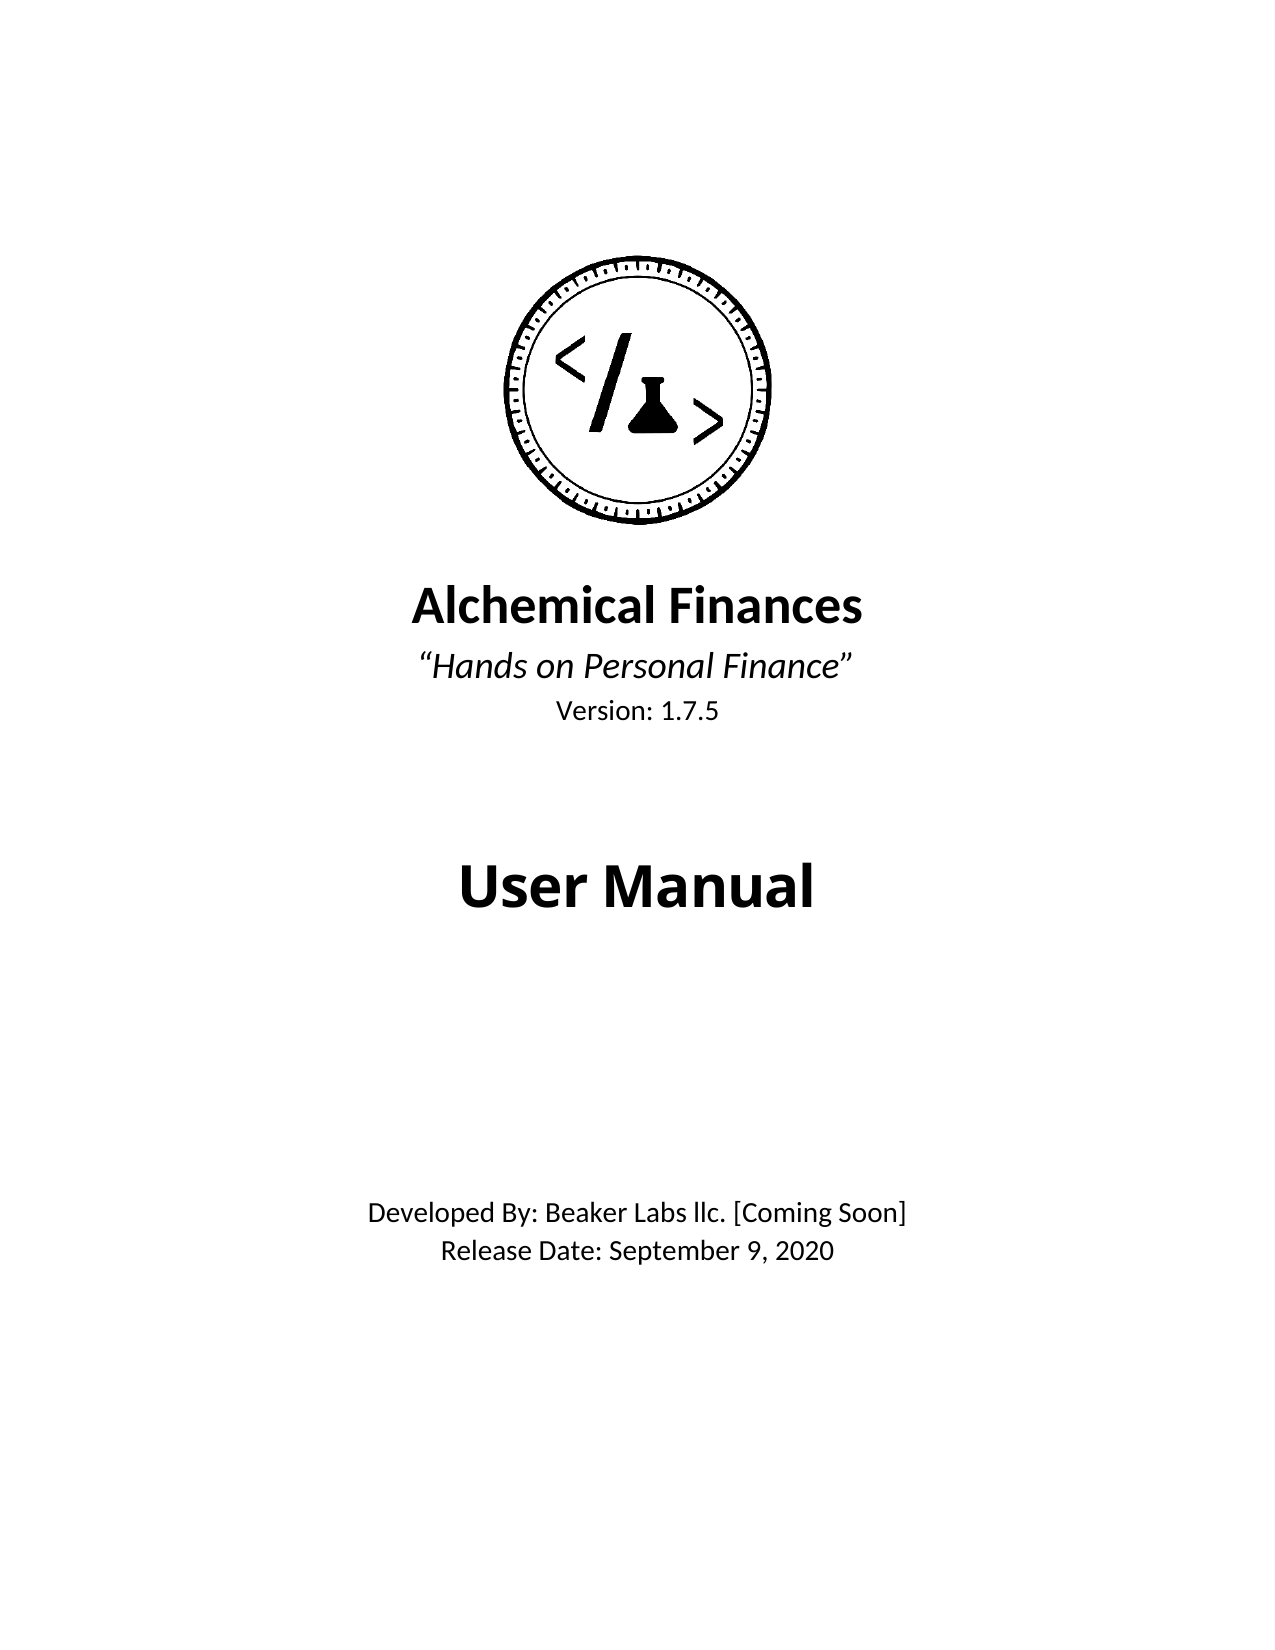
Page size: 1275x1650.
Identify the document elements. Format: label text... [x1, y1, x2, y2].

text Version: 1.7.5 [150, 692, 1125, 727]
picture [488, 240, 787, 539]
text Developed By: Beaker Labs llc. [Coming Soon] [150, 1194, 1125, 1230]
text Release Date: September 9, 2020 [150, 1232, 1125, 1268]
title User Manual [150, 846, 1125, 925]
text Alchemical Finances [150, 571, 1125, 637]
text “Hands on Personal Finance” [150, 642, 1125, 688]
